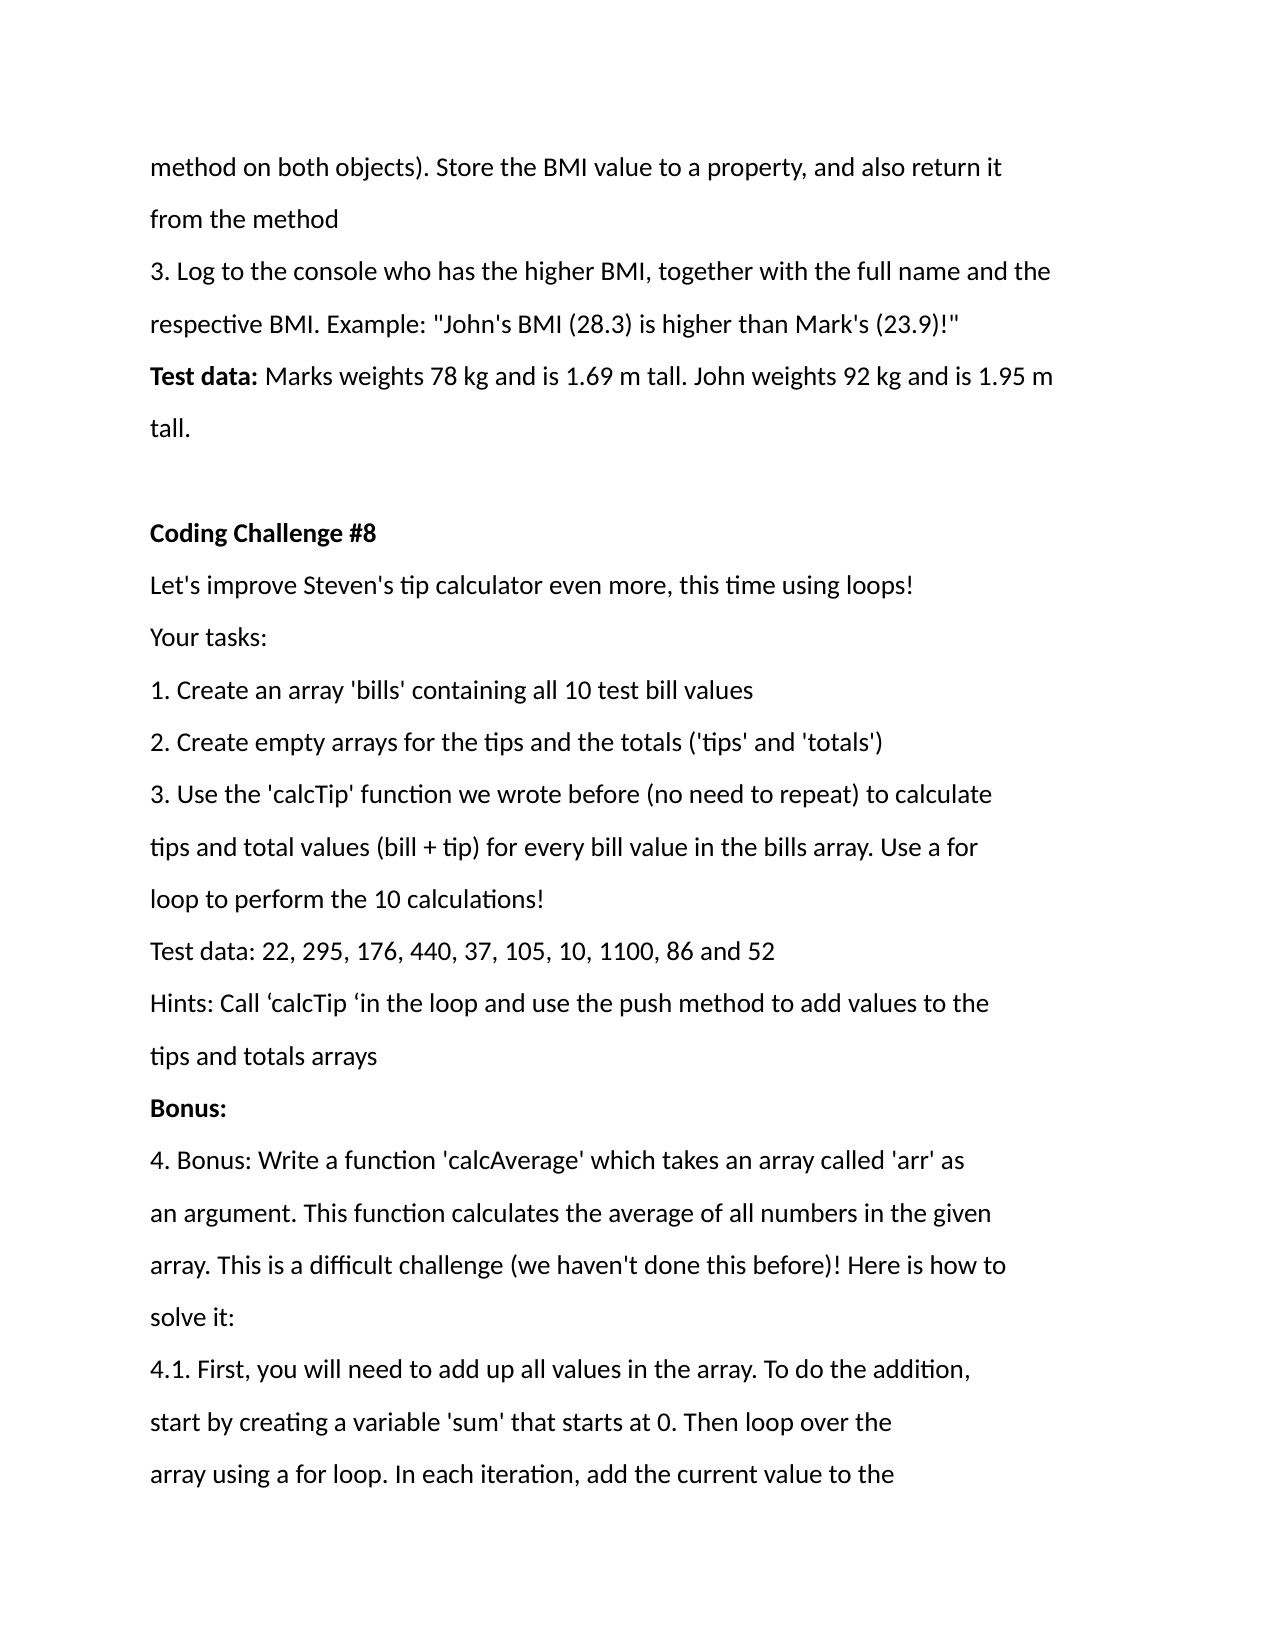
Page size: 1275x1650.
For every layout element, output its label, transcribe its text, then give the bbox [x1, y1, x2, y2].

text array. This is a difficult challenge (we haven't done this before)! Here is how to [150, 1248, 1125, 1281]
text 3. Use the 'calcTip' function we wrote before (no need to repeat) to calculate [150, 777, 1125, 811]
text 2. Create empty arrays for the tips and the totals ('tips' and 'totals') [150, 725, 1125, 758]
text Your tasks: [150, 621, 1125, 654]
text tips and total values (bill + tip) for every bill value in the bills array. Use a for [150, 830, 1125, 863]
text Test data: Marks weights 78 kg and is 1.69 m tall. John weights 92 kg and is 1.95 m [150, 359, 1125, 392]
text loop to perform the 10 calculations! [150, 882, 1125, 915]
text array using a for loop. In each iteration, add the current value to the [150, 1457, 1125, 1490]
text solve it: [150, 1300, 1125, 1333]
text Test data: 22, 295, 176, 440, 37, 105, 10, 1100, 86 and 52 [150, 934, 1125, 967]
text Coding Challenge #8 [150, 516, 1125, 549]
text respective BMI. Example: "John's BMI (28.3) is higher than Mark's (23.9)!" [150, 307, 1125, 340]
text an argument. This function calculates the average of all numbers in the given [150, 1196, 1125, 1229]
text 3. Log to the console who has the higher BMI, together with the full name and the [150, 254, 1125, 288]
text from the method [150, 202, 1125, 235]
text tips and totals arrays [150, 1039, 1125, 1072]
text Bonus: [150, 1091, 1125, 1124]
text tall. [150, 411, 1125, 444]
text Let's improve Steven's tip calculator even more, this time using loops! [150, 568, 1125, 601]
text start by creating a variable 'sum' that starts at 0. Then loop over the [150, 1405, 1125, 1438]
text 4.1. First, you will need to add up all values in the array. To do the addition, [150, 1353, 1125, 1386]
text Hints: Call ‘calcTip ‘in the loop and use the push method to add values to the [150, 987, 1125, 1020]
text method on both objects). Store the BMI value to a property, and also return it [150, 150, 1125, 183]
text 4. Bonus: Write a function 'calcAverage' which takes an array called 'arr' as [150, 1143, 1125, 1177]
text 1. Create an array 'bills' containing all 10 test bill values [150, 673, 1125, 706]
